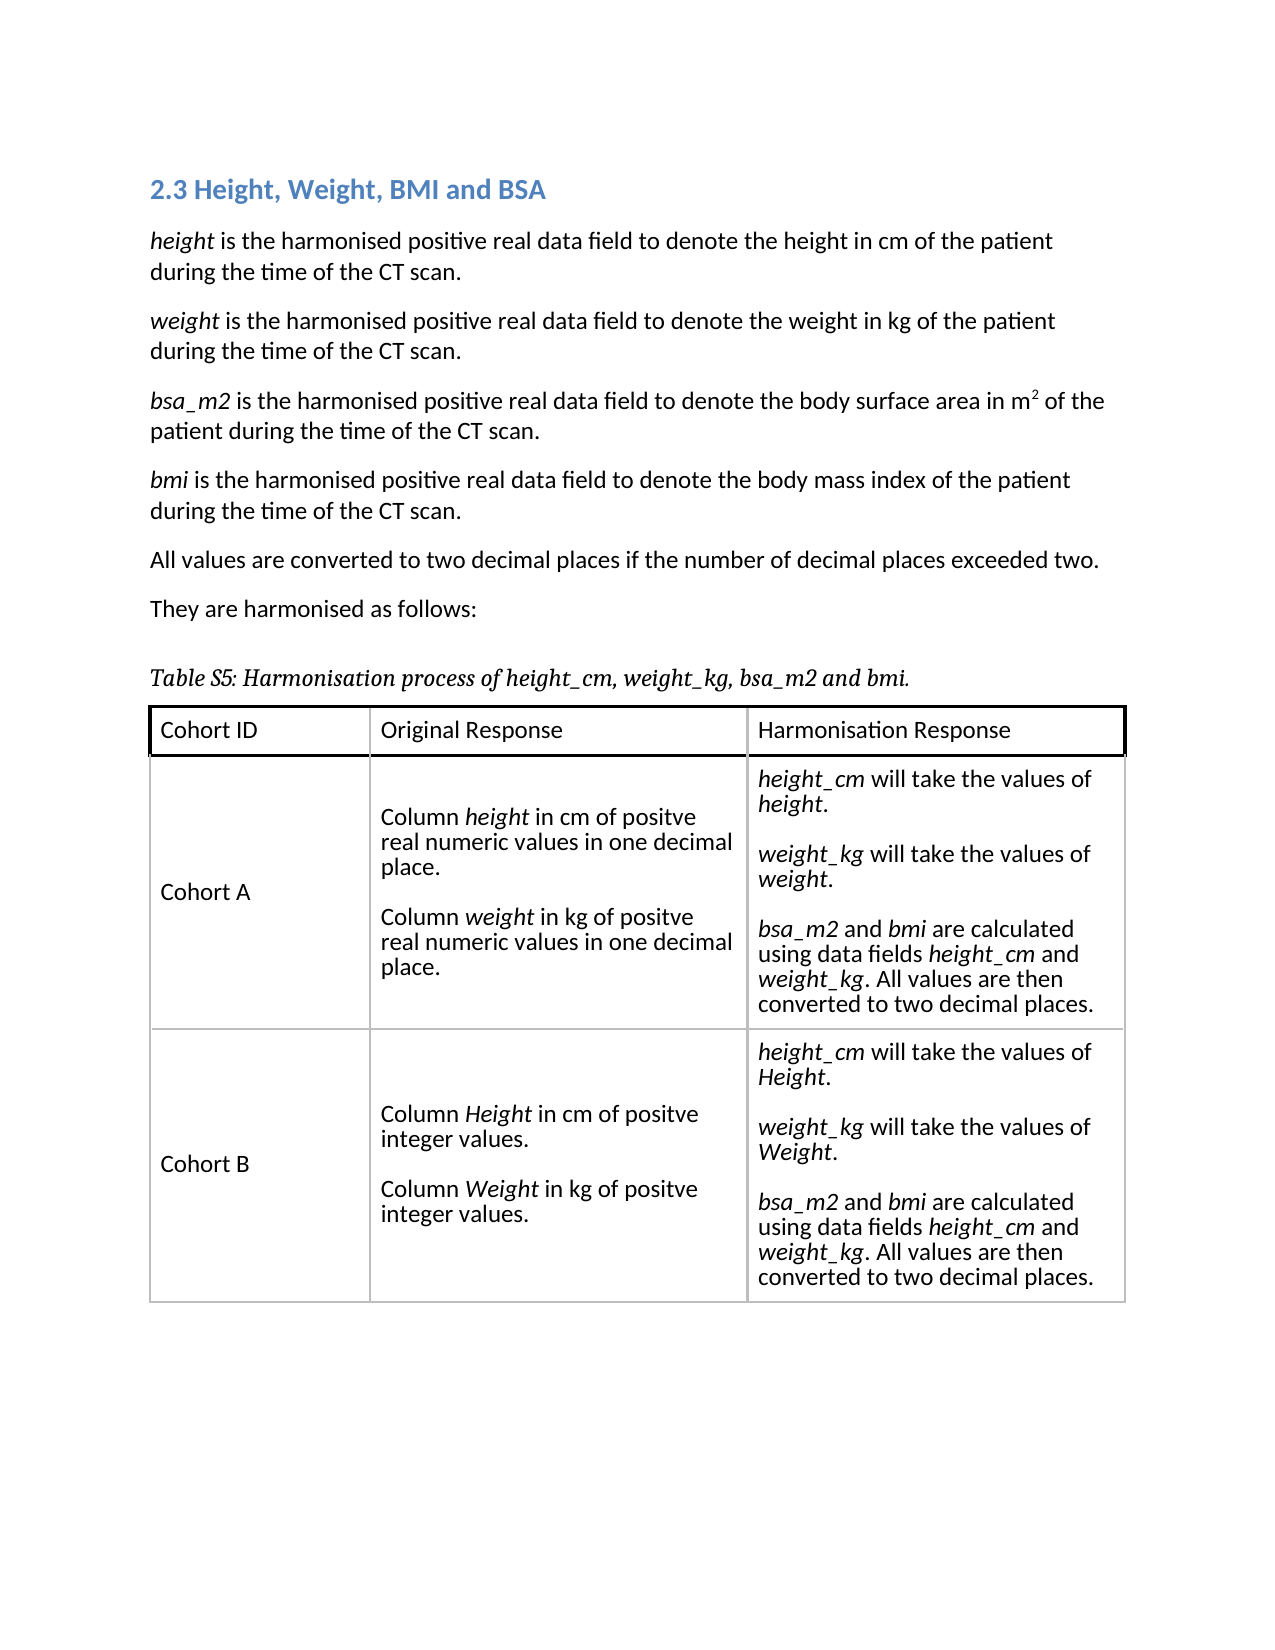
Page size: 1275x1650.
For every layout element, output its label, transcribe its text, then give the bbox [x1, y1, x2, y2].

text height is the harmonised positive real data field to denote the height in cm of the patient during the time of the CT scan. [150, 225, 1125, 286]
text They are harmonised as follows: [150, 594, 1125, 624]
subtitle 2.3 Height, Weight, BMI and BSA [150, 171, 1125, 206]
text bsa_m2 is the harmonised positive real data field to denote the body surface area in m2 of the patient during the time of the CT scan. [150, 385, 1125, 446]
text All values are converted to two decimal places if the number of decimal places exceeded two. [150, 544, 1125, 575]
text weight is the harmonised positive real data field to denote the weight in kg of the patient during the time of the CT scan. [150, 305, 1125, 366]
text bmi is the harmonised positive real data field to denote the body mass index of the patient during the time of the CT scan. [150, 464, 1125, 526]
